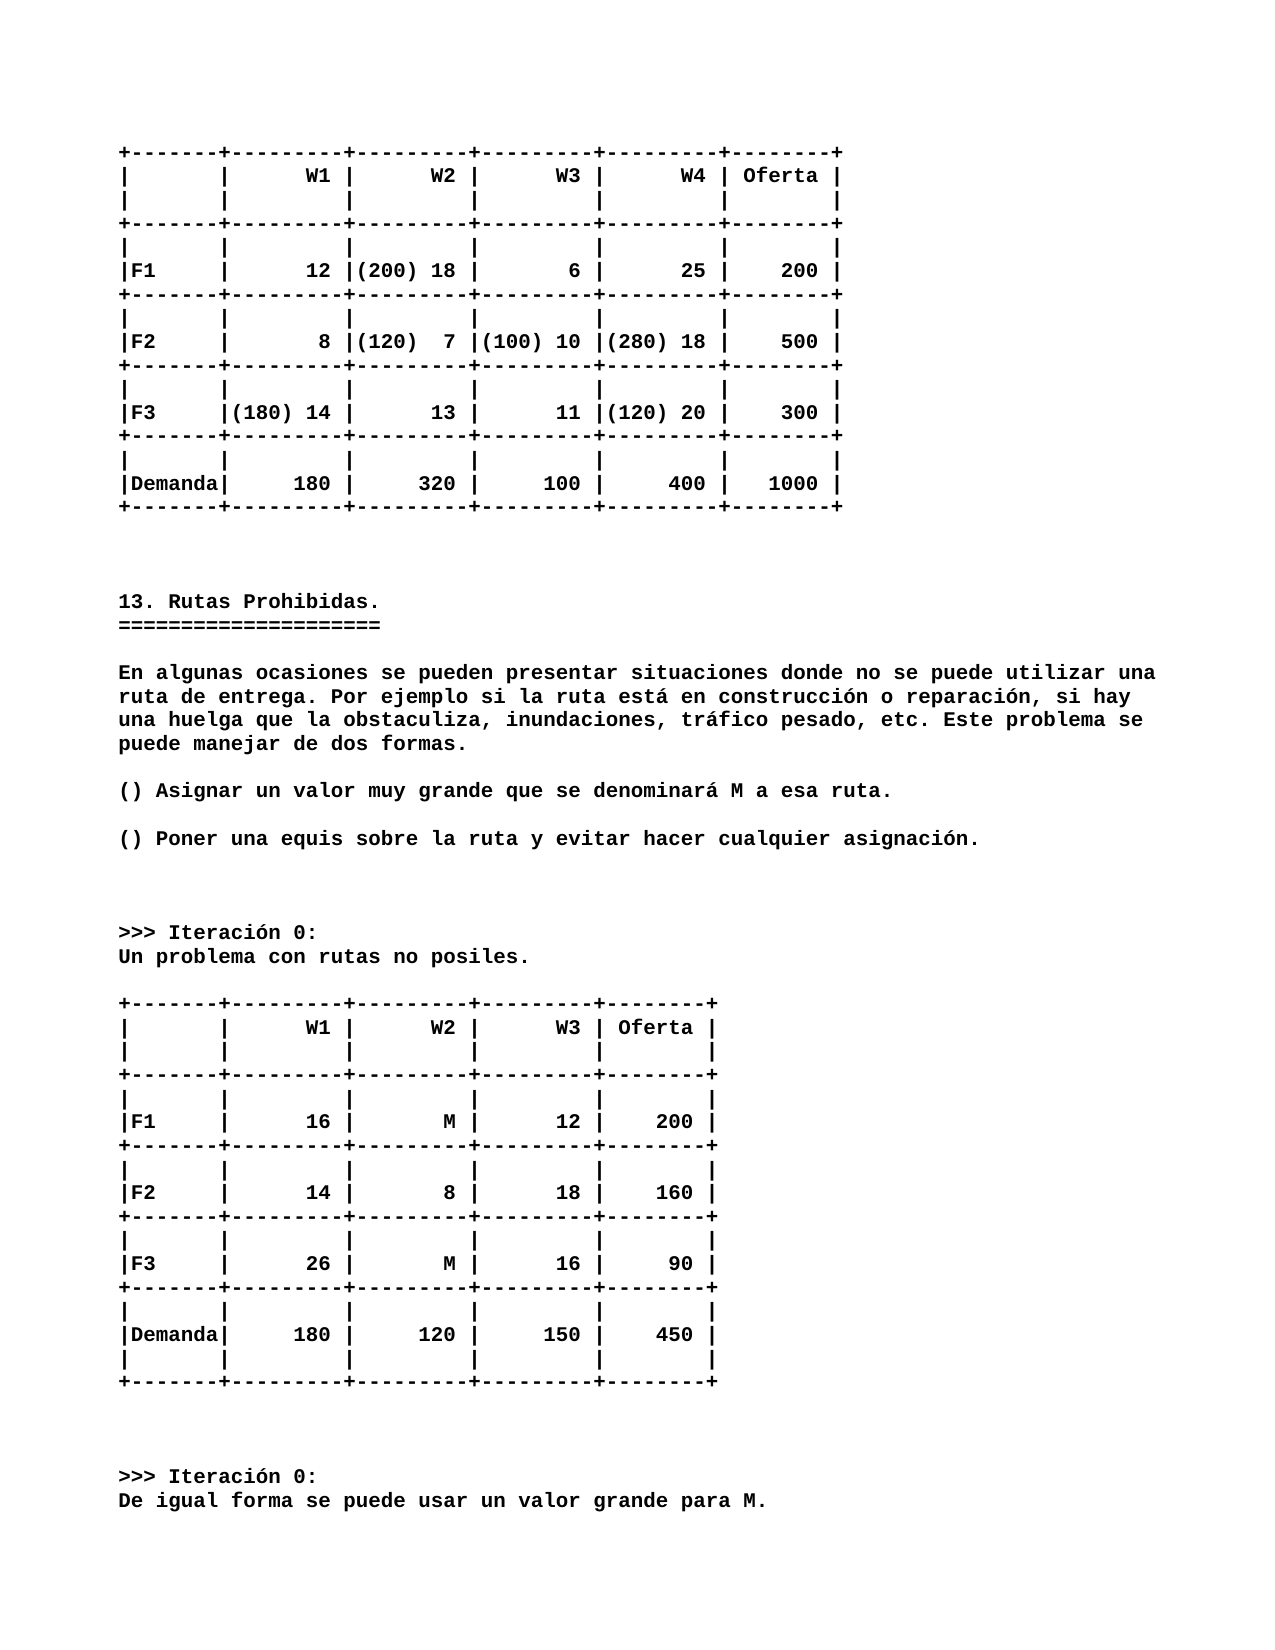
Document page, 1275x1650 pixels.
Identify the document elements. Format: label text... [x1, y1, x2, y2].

text |F3 | 26 | M | 16 | 90 | [118, 1253, 1157, 1277]
text +-------+---------+---------+---------+--------+ [118, 1135, 1157, 1158]
text | | | | | | [118, 1348, 1157, 1371]
text De igual forma se puede usar un valor grande para M. [118, 1489, 1157, 1513]
text | | | | | | | [118, 449, 1157, 473]
text | | | | | | | [118, 307, 1157, 331]
text |Demanda| 180 | 320 | 100 | 400 | 1000 | [118, 473, 1157, 496]
text | | | | | | | [118, 189, 1157, 213]
text () Asignar un valor muy grande que se denominará M a esa ruta. [118, 780, 1157, 804]
text +-------+---------+---------+---------+---------+--------+ [118, 213, 1157, 236]
text | | W1 | W2 | W3 | Oferta | [118, 1017, 1157, 1040]
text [118, 1371, 1157, 1395]
text >>> Iteración 0: [118, 922, 1157, 946]
text |F2 | 14 | 8 | 18 | 160 | [118, 1182, 1157, 1206]
text |Demanda| 180 | 120 | 150 | 450 | [118, 1324, 1157, 1348]
text | | | | | | | [118, 236, 1157, 260]
text |F1 | 16 | M | 12 | 200 | [118, 1111, 1157, 1135]
text | | | | | | [118, 1088, 1157, 1111]
text | | | | | | [118, 1158, 1157, 1182]
text +-------+---------+---------+---------+--------+ [118, 1206, 1157, 1229]
text () Poner una equis sobre la ruta y evitar hacer cualquier asignación. [118, 827, 1157, 851]
text | | W1 | W2 | W3 | W4 | Oferta | [118, 165, 1157, 189]
text +-------+---------+---------+---------+--------+ [118, 993, 1157, 1017]
text | | | | | | [118, 1300, 1157, 1324]
text >>> Iteración 0: [118, 1466, 1157, 1489]
text |F1 | 12 |(200) 18 | 6 | 25 | 200 | [118, 260, 1157, 284]
text +-------+---------+---------+---------+---------+--------+ [118, 284, 1157, 307]
text |F3 |(180) 14 | 13 | 11 |(120) 20 | 300 | [118, 402, 1157, 426]
text | | | | | | [118, 1040, 1157, 1064]
text Un problema con rutas no posiles. [118, 946, 1157, 969]
text +-------+---------+---------+---------+---------+--------+ [118, 354, 1157, 378]
text En algunas ocasiones se pueden presentar situaciones donde no se puede utilizar una ruta de entrega. Por ejemplo si la ruta está en construcción o reparación, si hay una huelga que la obstaculiza, inundaciones, tráfico pesado, etc. Este problema se puede manejar de dos formas. [118, 662, 1157, 757]
text |F2 | 8 |(120) 7 |(100) 10 |(280) 18 | 500 | [118, 331, 1157, 354]
text ===================== [118, 615, 1157, 638]
text +-------+---------+---------+---------+--------+ [118, 1064, 1157, 1088]
text +-------+---------+---------+---------+---------+--------+ [118, 426, 1157, 449]
text +-------+---------+---------+---------+--------+ [118, 1277, 1157, 1300]
text +-------+---------+---------+---------+---------+--------+ [118, 142, 1157, 165]
text +-------+---------+---------+---------+---------+--------+ [118, 496, 1157, 520]
text | | | | | | | [118, 378, 1157, 402]
text | | | | | | [118, 1229, 1157, 1253]
text 13. Rutas Prohibidas. [118, 591, 1157, 615]
